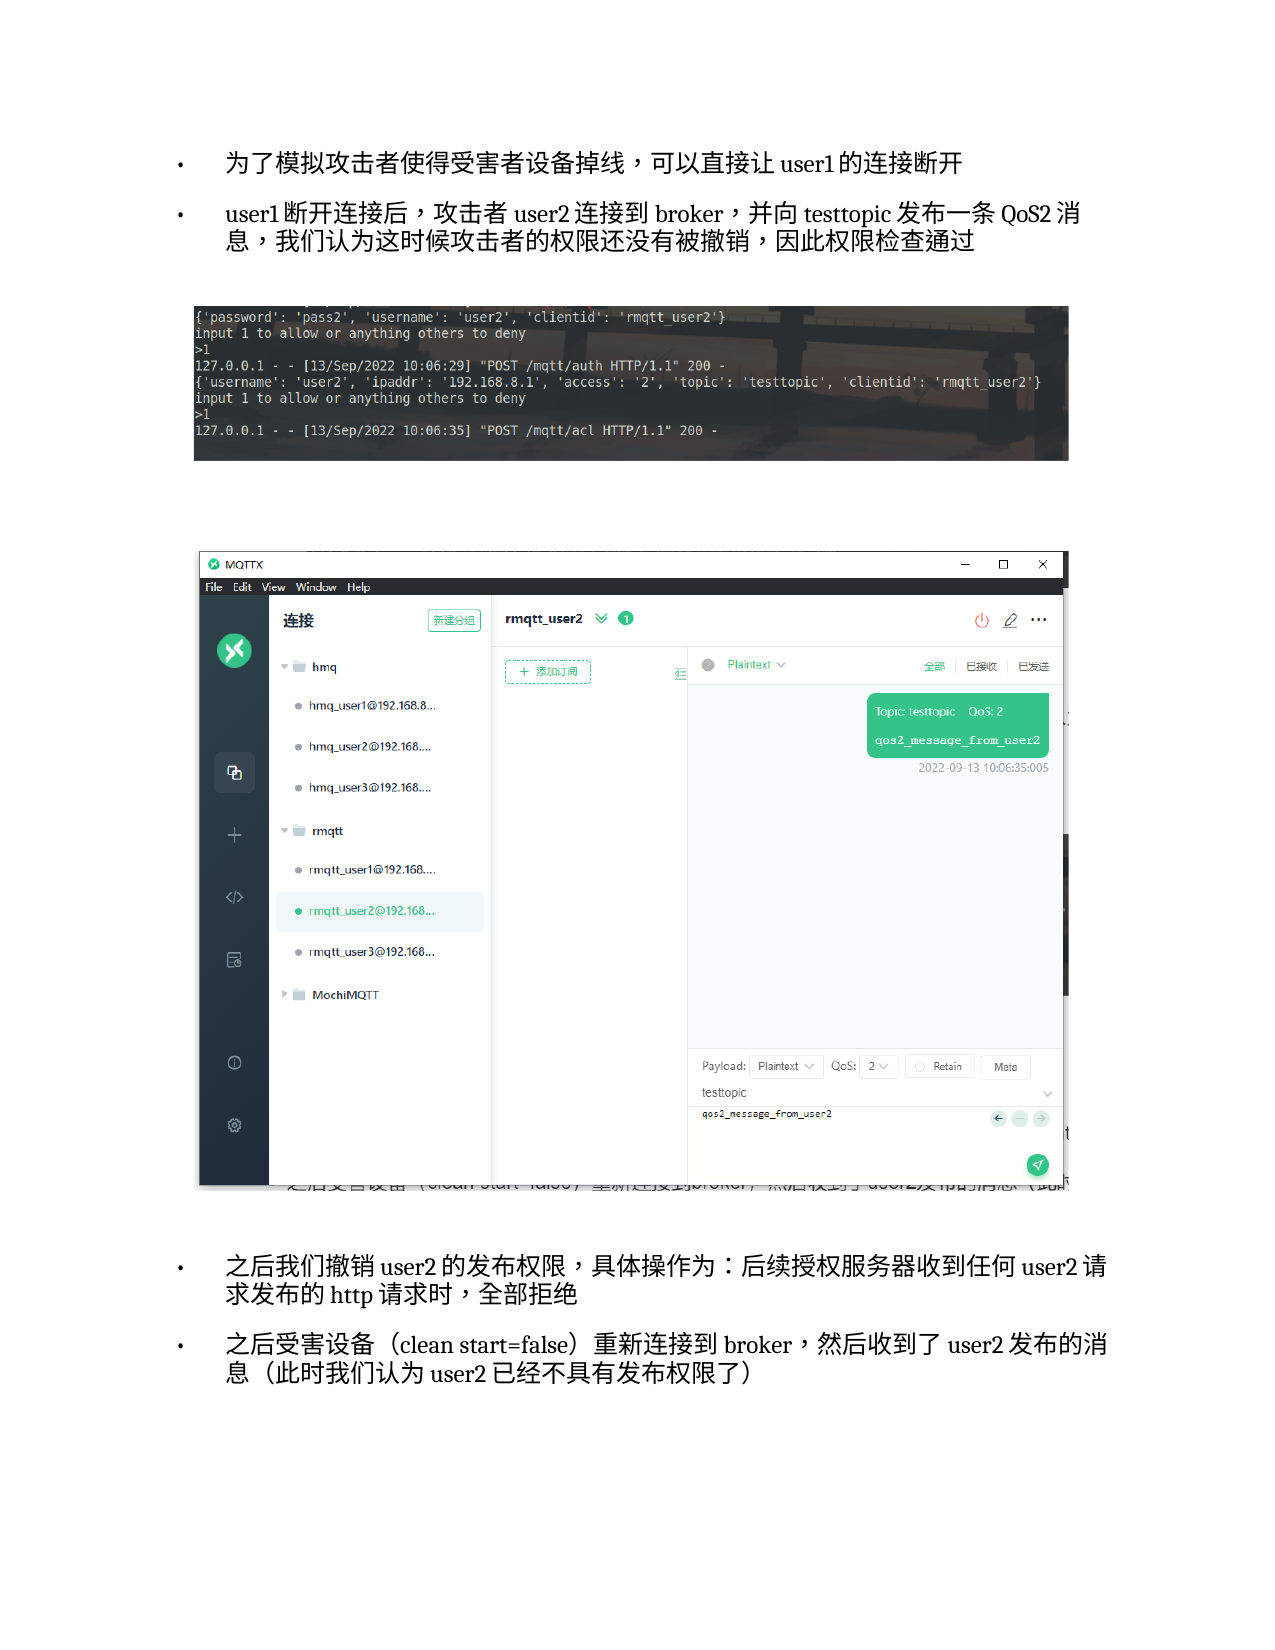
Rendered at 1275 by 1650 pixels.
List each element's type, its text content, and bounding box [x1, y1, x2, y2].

list 之后我们撤销user2的发布权限，具体操作为：后续授权服务器收到任何user2请求发布的http请求时，全部拒绝 [175, 1253, 1125, 1310]
list user1断开连接后，攻击者user2连接到broker，并向testtopic发布一条QoS2消息，我们认为这时候攻击者的权限还没有被撤销，因此权限检查通过 [175, 199, 1125, 257]
picture [193, 306, 1069, 461]
list 之后受害设备（clean start=false）重新连接到broker，然后收到了user2发布的消息（此时我们认为user2已经不具有发布权限了） [175, 1331, 1125, 1388]
list 为了模拟攻击者使得受害者设备掉线，可以直接让user1的连接断开 [175, 150, 1125, 179]
picture [193, 551, 1069, 1191]
